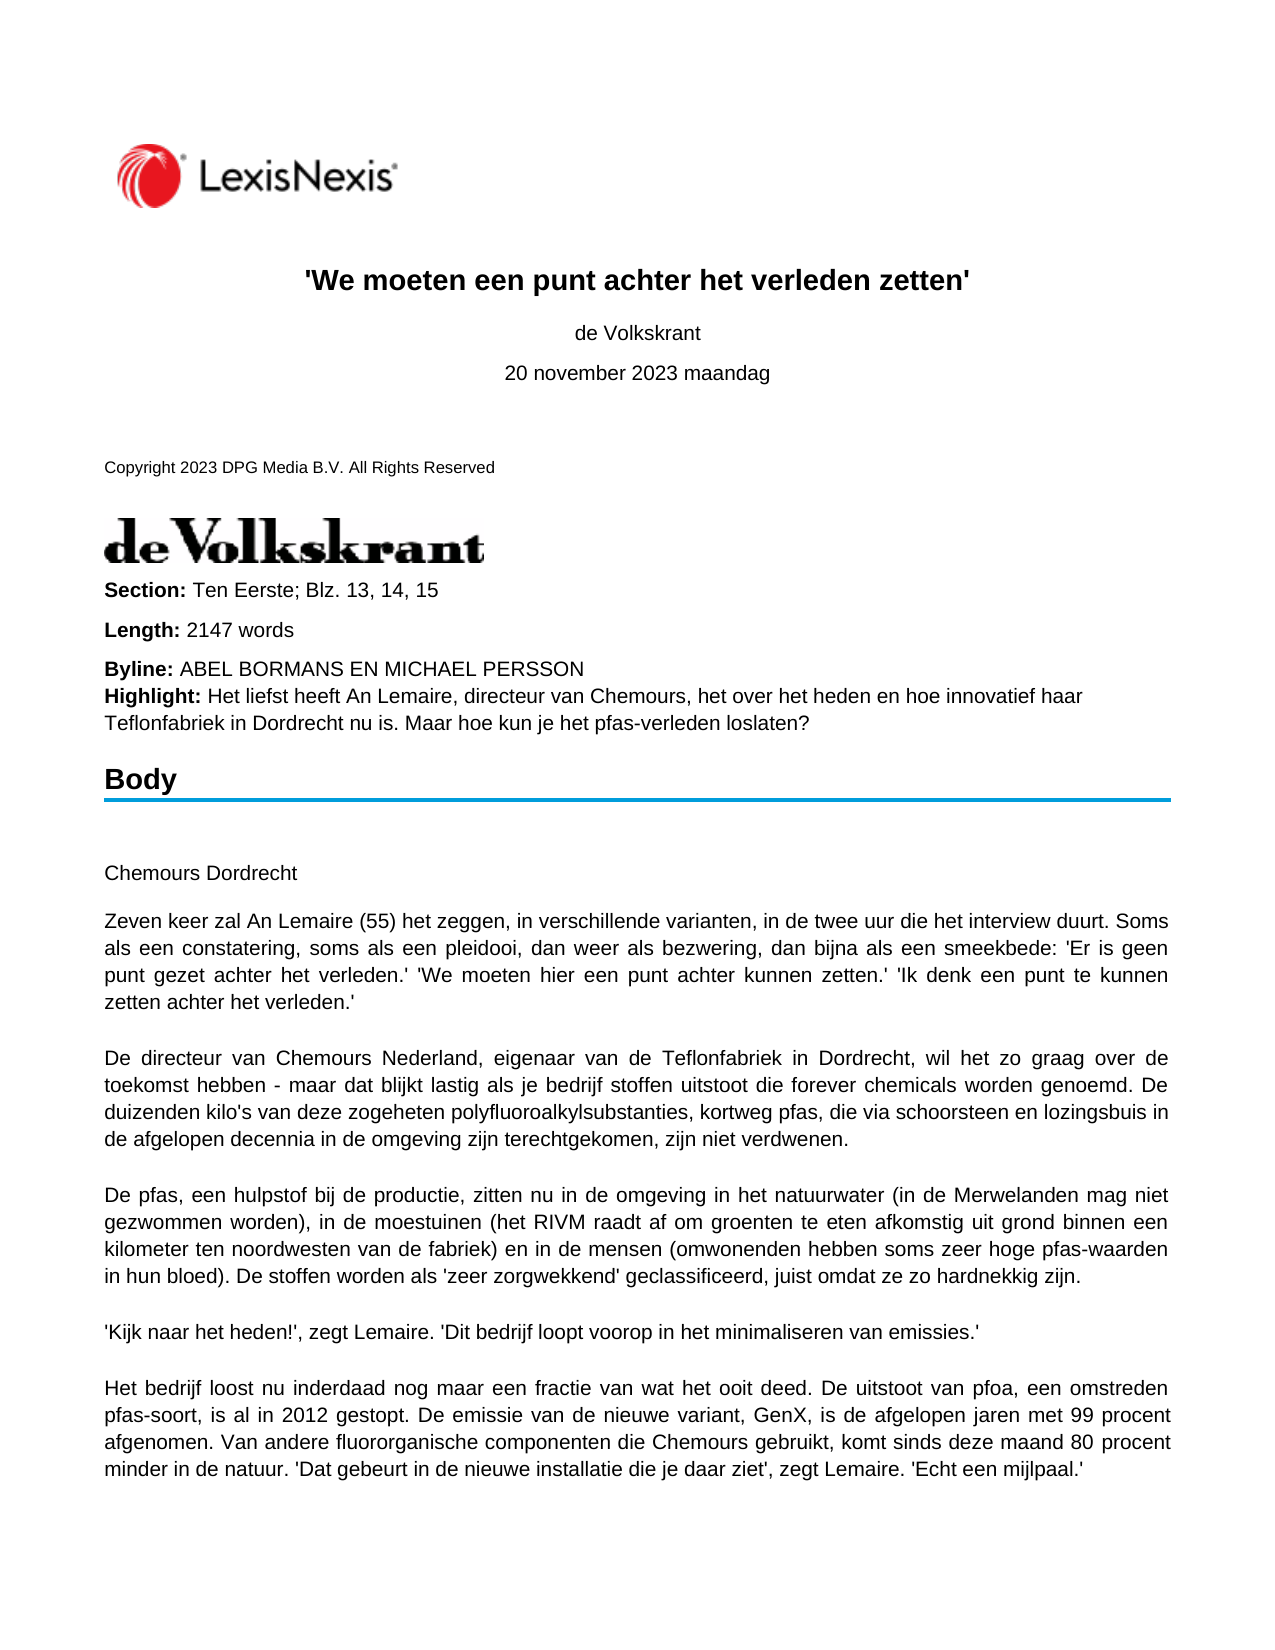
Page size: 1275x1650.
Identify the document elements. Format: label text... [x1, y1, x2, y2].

text Body [104, 760, 1171, 796]
text 20 november 2023 maandag [104, 357, 1171, 384]
text De pfas, een hulpstof bij de productie, zitten nu in de omgeving in het natuurwater (in de Merwelanden mag niet gezwommen worden), in de moestuinen (het RIVM raadt af om groenten te eten afkomstig uit grond binnen een kilometer ten noordwesten van de fabriek) en in de mensen (omwonenden hebben soms zeer hoge pfas-waarden in hun bloed). De stoffen worden als 'zeer zorgwekkend' geclassificeerd, juist omdat ze zo hardnekkig zijn. [104, 1180, 1171, 1288]
text Length: 2147 words [104, 614, 1171, 641]
picture [104, 144, 412, 208]
text 'Kijk naar het heden!', zegt Lemaire. 'Dit bedrijf loopt voorop in het minimaliseren van emissies.' [104, 1317, 1171, 1344]
text De directeur van Chemours Nederland, eigenaar van de Teflonfabriek in Dordrecht, wil het zo graag over de toekomst hebben - maar dat blijkt lastig als je bedrijf stoffen uitstoot die forever chemicals worden genoemd. De duizenden kilo's van deze zogeheten polyfluoroalkylsubstanties, kortweg pfas, die via schoorsteen en lozingsbuis in de afgelopen decennia in de omgeving zijn terechtgekomen, zijn niet verdwenen. [104, 1043, 1171, 1151]
text de Volkskrant [104, 318, 1171, 345]
text Highlight: Het liefst heeft An Lemaire, directeur van Chemours, het over het heden en hoe innovatief haar Teflonfabriek in Dordrecht nu is. Maar hoe kun je het pfas-verleden loslaten? [104, 681, 1171, 735]
text Section: Ten Eerste; Blz. 13, 14, 15 [104, 575, 1171, 602]
text Het bedrijf loost nu inderdaad nog maar een fractie van wat het ooit deed. De uitstoot van pfoa, een omstreden pfas-soort, is al in 2012 gestopt. De emissie van de nieuwe variant, GenX, is de afgelopen jaren met 99 procent afgenomen. Van andere fluororganische componenten die Chemours gebruikt, komt sinds deze maand 80 procent minder in de natuur. 'Dat gebeurt in de nieuwe installatie die je daar ziet', zegt Lemaire. 'Echt een mijlpaal.' [104, 1373, 1171, 1481]
text Zeven keer zal An Lemaire (55) het zeggen, in verschillende varianten, in de twee uur die het interview duurt. Soms als een constatering, soms als een pleidooi, dan weer als bezwering, dan bijna als een smeekbede: 'Er is geen punt gezet achter het verleden.' 'We moeten hier een punt achter kunnen zetten.' 'Ik denk een punt te kunnen zetten achter het verleden.' [104, 906, 1171, 1014]
subtitle 'We moeten een punt achter het verleden zetten' [104, 261, 1171, 297]
text Chemours Dordrecht [104, 858, 1171, 885]
text Copyright 2023 DPG Media B.V. All Rights Reserved [104, 426, 1171, 477]
text Byline: ABEL BORMANS EN MICHAEL PERSSON [104, 654, 1171, 681]
